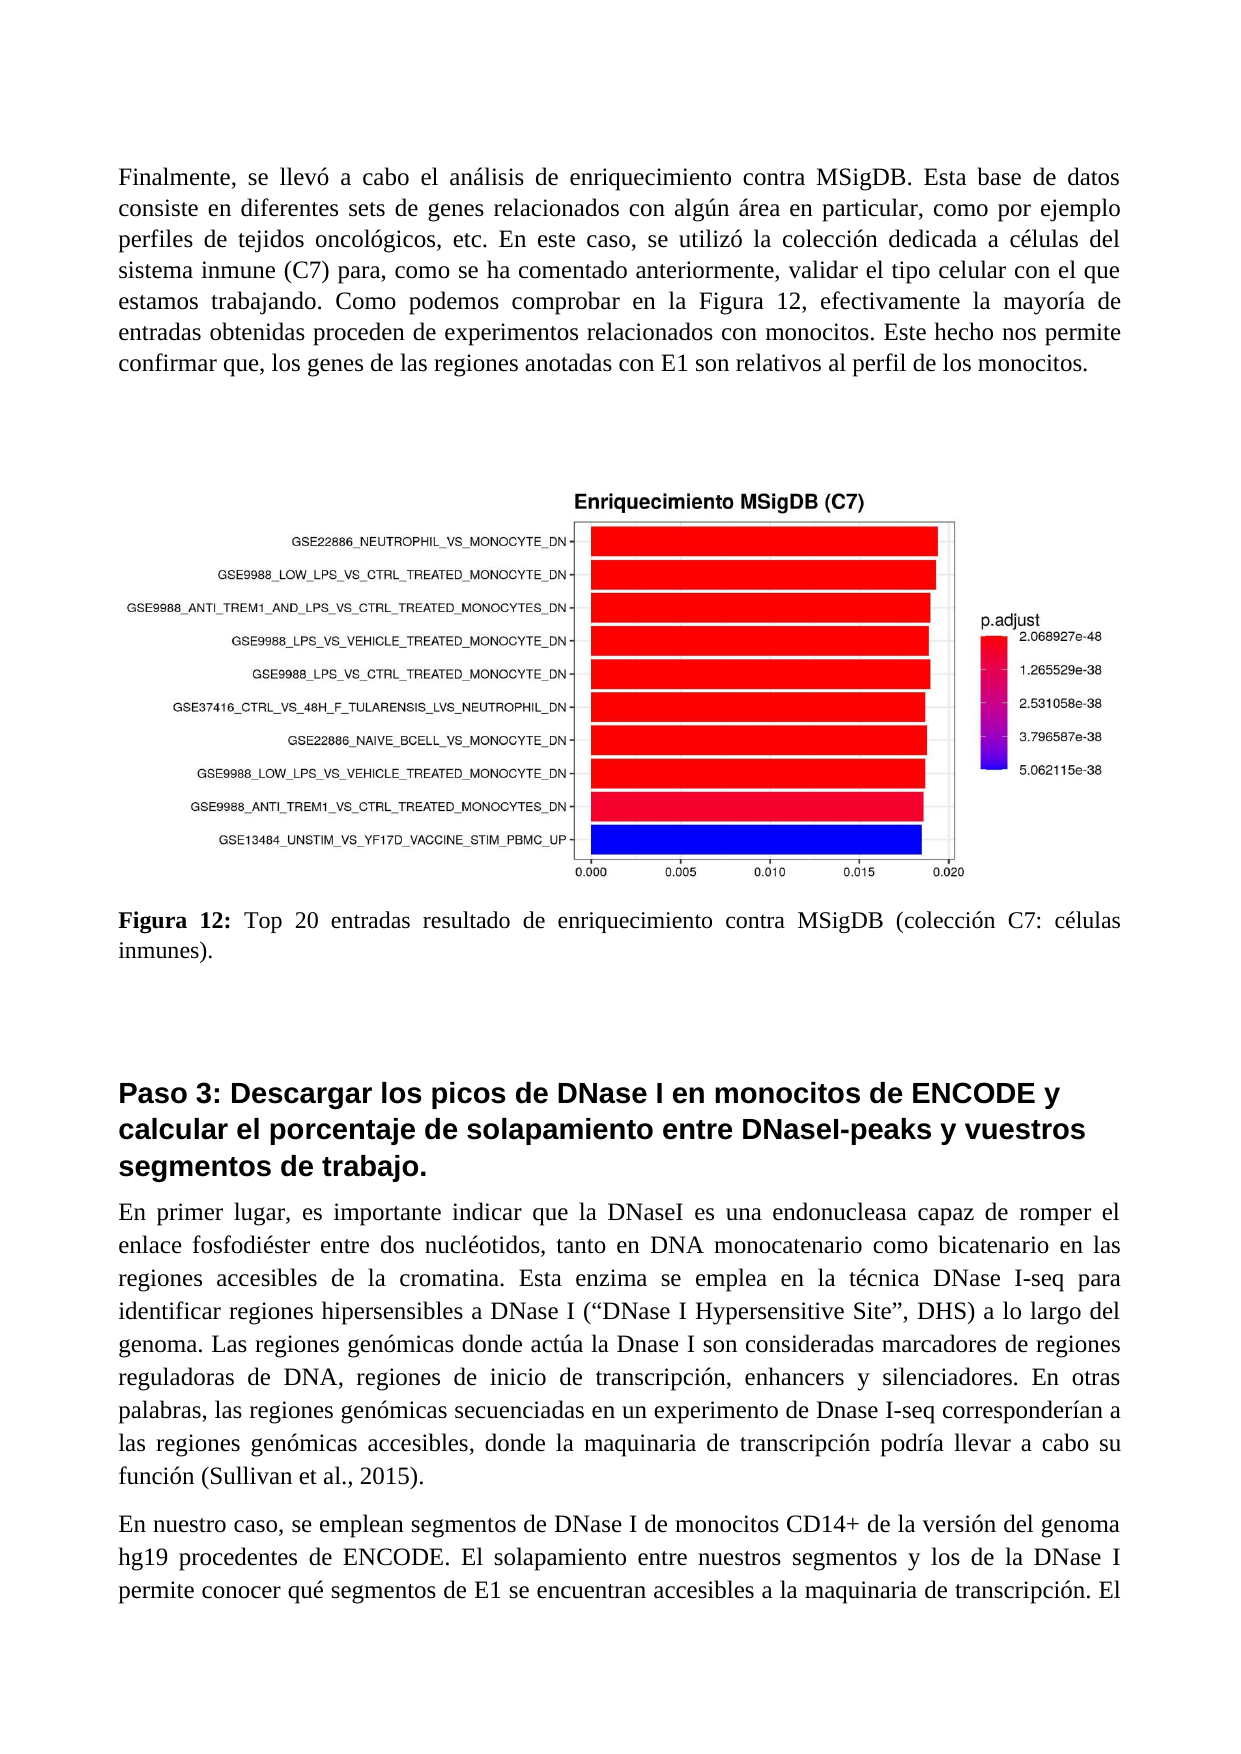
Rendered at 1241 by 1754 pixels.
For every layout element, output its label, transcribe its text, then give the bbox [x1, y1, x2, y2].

picture [118, 485, 1122, 887]
text En primer lugar, es importante indicar que la DNaseI es una endonucleasa capaz de romper el enlace fosfodiéster entre dos nucléotidos, tanto en DNA monocatenario como bicatenario en las regiones accesibles de la cromatina. Esta enzima se emplea en la técnica DNase I-seq para identificar regiones hipersensibles a DNase I (“DNase I Hypersensitive Site”, DHS) a lo largo del genoma. Las regiones genómicas donde actúa la Dnase I son consideradas marcadores de regiones reguladoras de DNA, regiones de inicio de transcripción, enhancers y silenciadores. En otras palabras, las regiones genómicas secuenciadas en un experimento de Dnase I-seq corresponderían a las regiones genómicas accesibles, donde la maquinaria de transcripción podría llevar a cabo su función (Sullivan et al., 2015). [118, 1197, 1122, 1490]
list Finalmente, se llevó a cabo el análisis de enriquecimiento contra MSigDB. Esta base de datos consiste en diferentes sets de genes relacionados con algún área en particular, como por ejemplo perfiles de tejidos oncológicos, etc. En este caso, se utilizó la colección dedicada a células del sistema inmune (C7) para, como se ha comentado anteriormente, validar el tipo celular con el que estamos trabajando. Como podemos comprobar en la Figura 12, efectivamente la mayoría de entradas obtenidas proceden de experimentos relacionados con monocitos. Este hecho nos permite confirmar que, los genes de las regiones anotadas con E1 son relativos al perfil de los monocitos. [118, 162, 1122, 377]
subtitle Paso 3: Descargar los picos de DNase I en monocitos de ENCODE y calcular el porcentaje de solapamiento entre DNaseI-peaks y vuestros segmentos de trabajo. [118, 1076, 1122, 1182]
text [118, 1509, 1122, 1604]
text Figura 12: Top 20 entradas resultado de enriquecimiento contra MSigDB (colección C7: células inmunes). [118, 906, 1122, 963]
